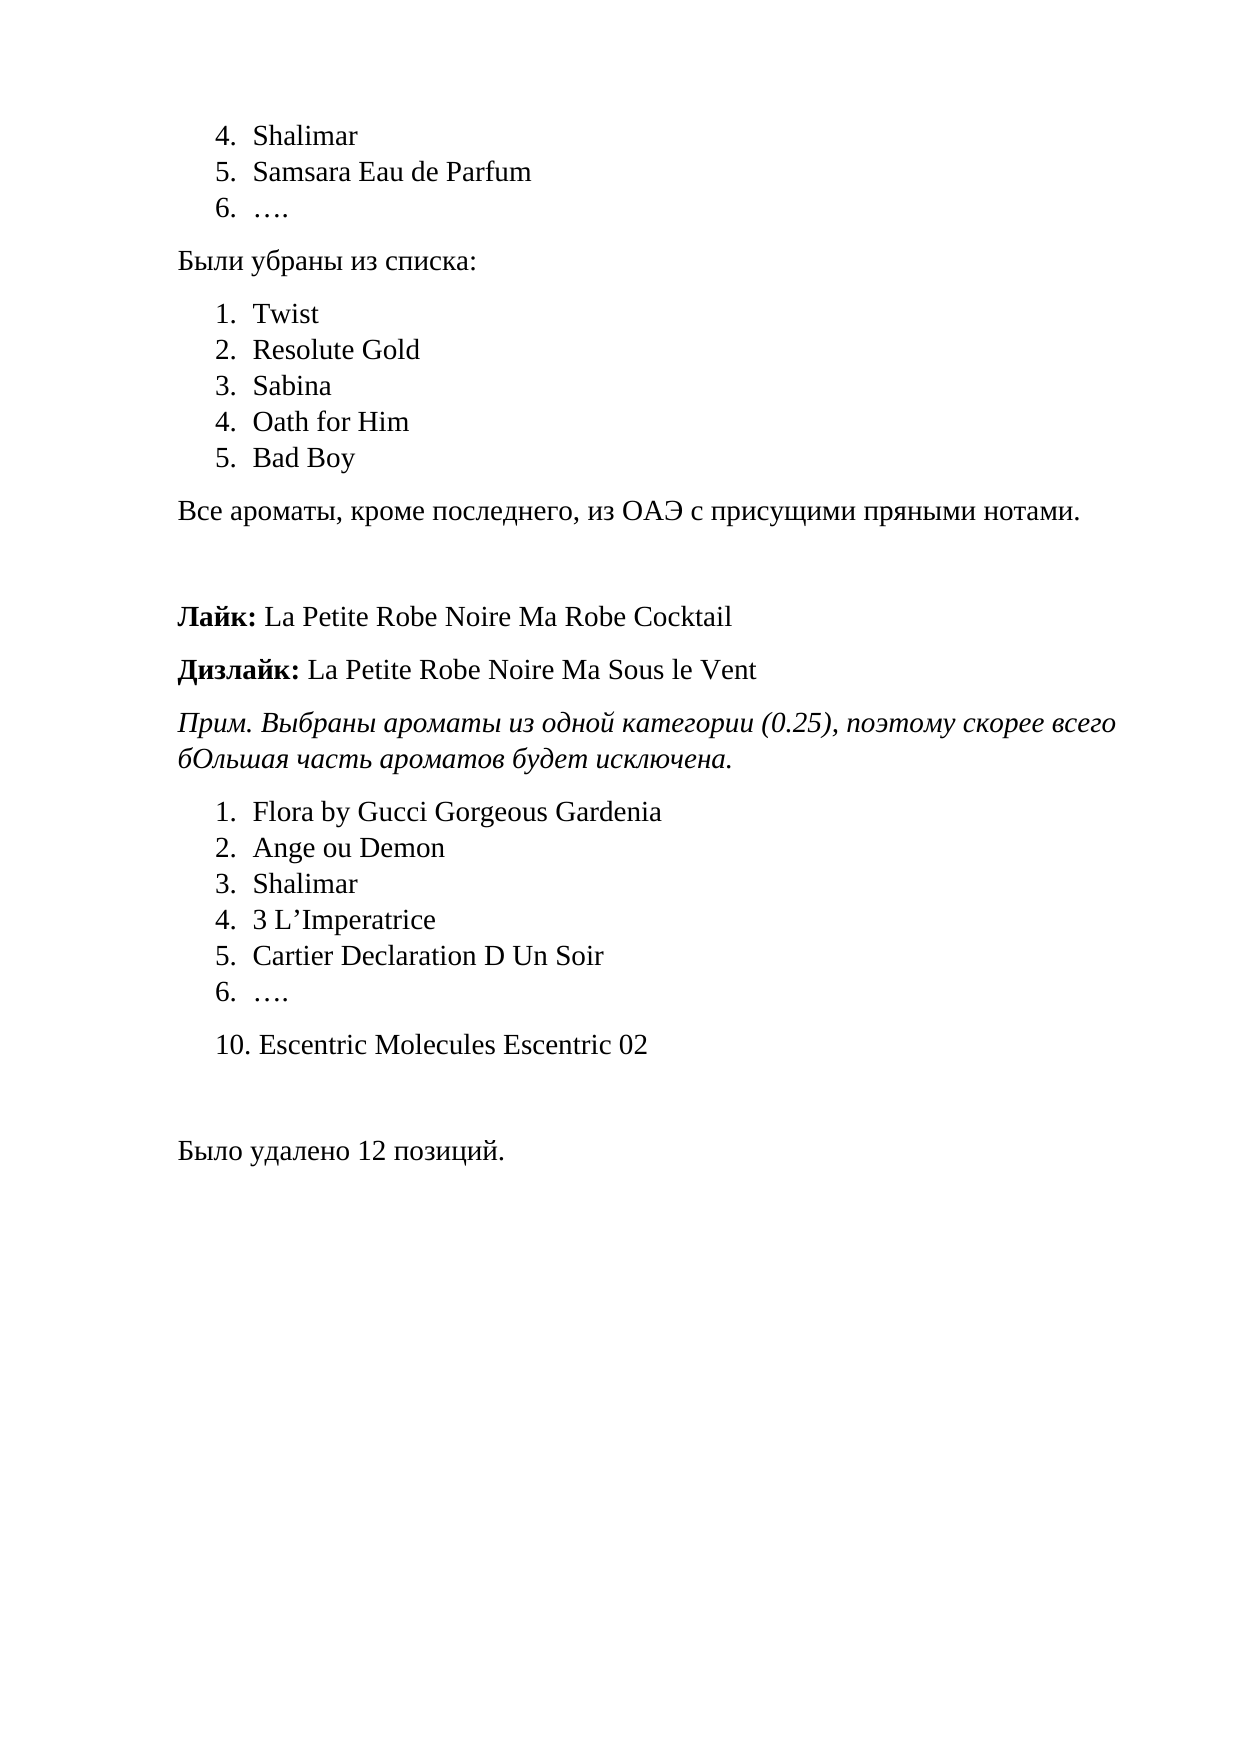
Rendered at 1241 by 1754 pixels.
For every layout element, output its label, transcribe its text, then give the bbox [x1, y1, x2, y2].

text Лайк: La Petite Robe Noire Ma Robe Cocktail [177, 599, 1152, 633]
text Было удалено 12 позиций. [177, 1133, 1152, 1166]
list Ange ou Demon [215, 830, 1152, 863]
list …. [215, 974, 1152, 1008]
text Дизлайк: La Petite Robe Noire Ma Sous le Vent [177, 652, 1152, 685]
text Были убраны из списка: [177, 243, 1152, 277]
list Flora by Gucci Gorgeous Gardenia [215, 794, 1152, 827]
list Bad Boy [215, 441, 1152, 474]
list Sabina [215, 368, 1152, 402]
text Все ароматы, кроме последнего, из ОАЭ с присущими пряными нотами. [177, 493, 1152, 527]
list Oath for Him [215, 404, 1152, 438]
text Прим. Выбраны ароматы из одной категории (0.25), поэтому скорее всего бОльшая часть ароматов будет исключена. [177, 705, 1152, 774]
list Cartier Declaration D Un Soir [215, 938, 1152, 972]
list Resolute Gold [215, 332, 1152, 366]
list Shalimar [215, 866, 1152, 899]
list Samsara Eau de Parfum [215, 154, 1152, 188]
text 10. Escentric Molecules Escentric 02 [215, 1027, 1152, 1061]
list Twist [215, 296, 1152, 329]
list …. [215, 190, 1152, 224]
list 3 L’Imperatrice [215, 902, 1152, 936]
list Shalimar [215, 118, 1152, 152]
